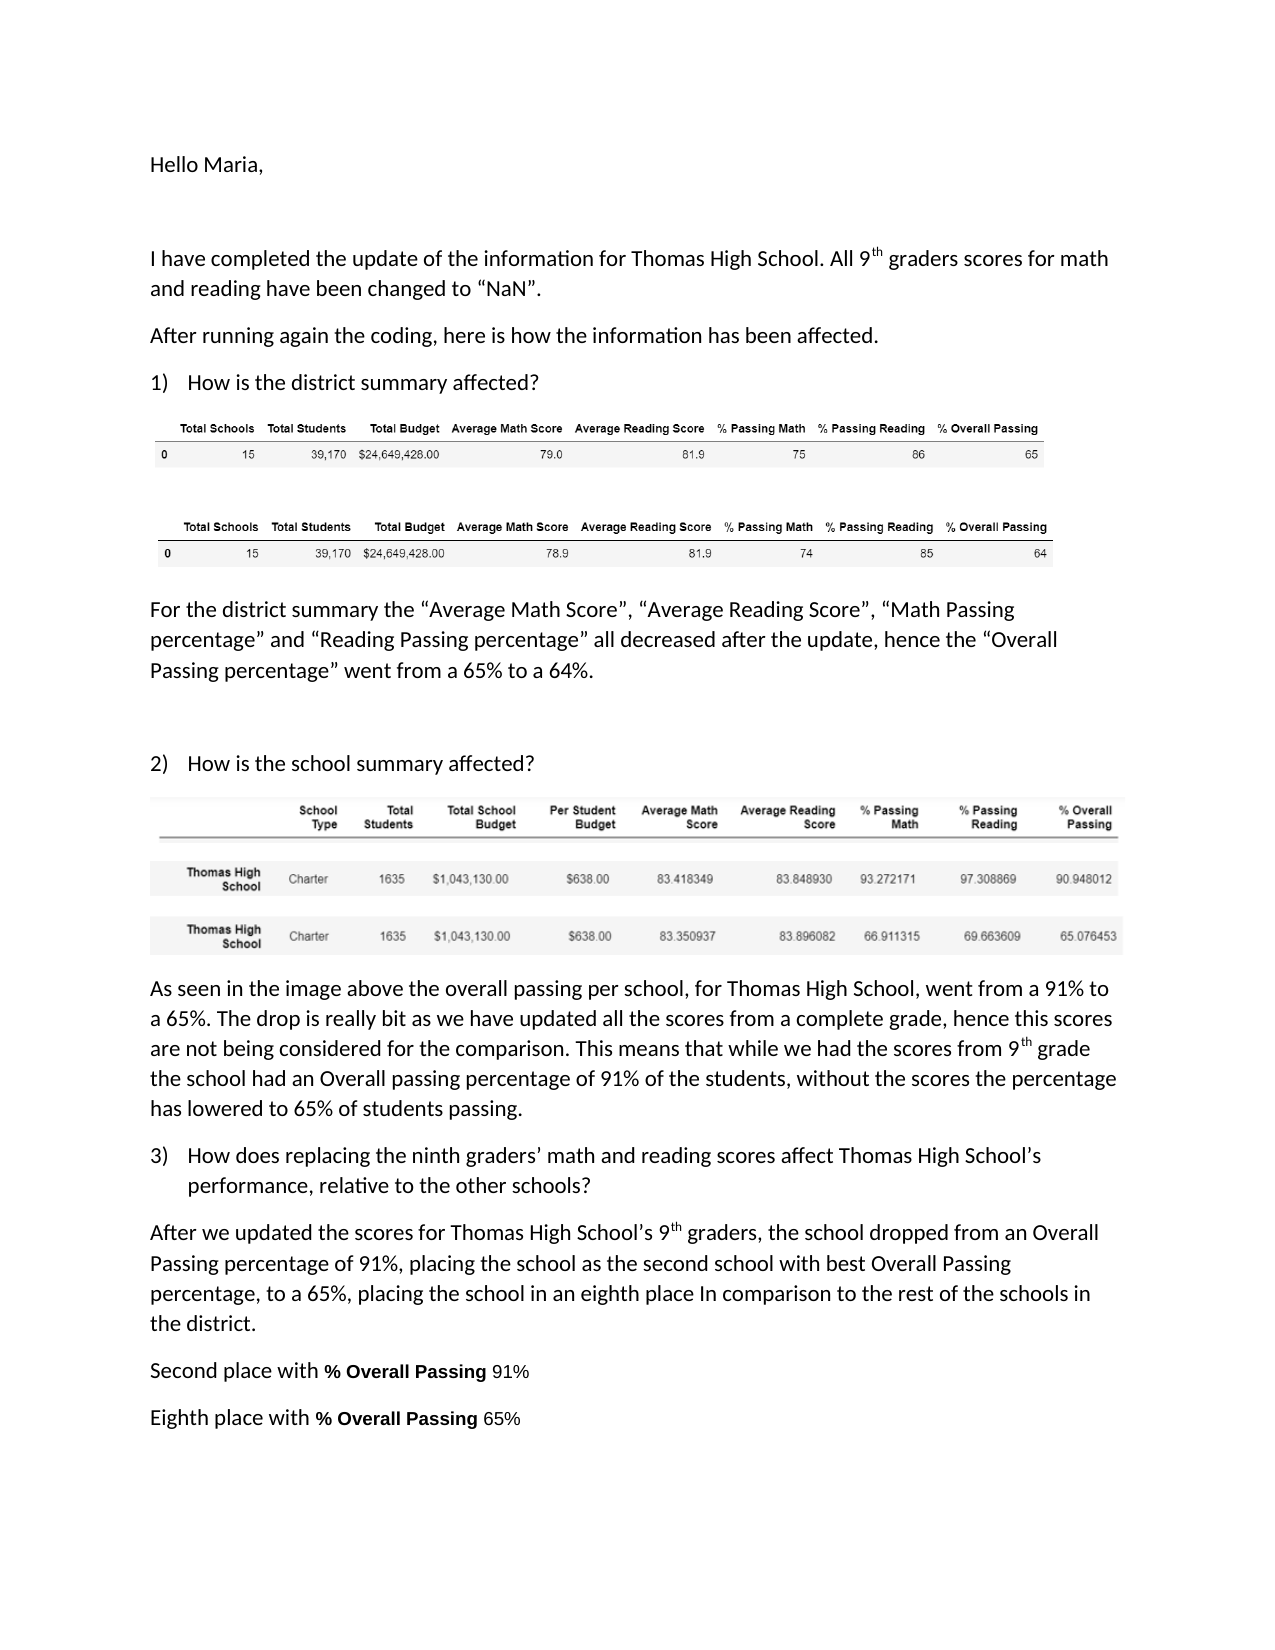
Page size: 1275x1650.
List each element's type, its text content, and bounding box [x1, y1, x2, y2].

text Second place with % Overall Passing 91% [150, 1356, 1125, 1384]
picture [150, 915, 1125, 955]
picture [150, 414, 1072, 481]
text Hello Maria, [150, 150, 1125, 178]
text After we updated the scores for Thomas High School’s 9th graders, the school dropped from an Overall Passing percentage of 91%, placing the school as the second school with best Overall Passing percentage, to a 65%, placing the school in an eighth place In comparison to the rest of the schools in the district. [150, 1218, 1125, 1337]
list How does replacing the ninth graders’ math and reading scores affect Thomas High School’s performance, relative to the other schools? [150, 1141, 1125, 1199]
text For the district summary the “Average Math Score”, “Average Reading Score”, “Math Passing percentage” and “Reading Passing percentage” all decreased after the update, hence the “Overall Passing percentage” went from a 65% to a 64%. [150, 595, 1125, 684]
text After running again the coding, here is how the information has been affected. [150, 321, 1125, 349]
text As seen in the image above the overall passing per school, for Thomas High School, went from a 91% to a 65%. The drop is really bit as we have updated all the scores from a complete grade, hence this scores are not being considered for the comparison. This means that while we had the scores from 9th grade the school had an Overall passing percentage of 91% of the students, without the scores the percentage has lowered to 65% of students passing. [150, 974, 1125, 1122]
text Eighth place with % Overall Passing 65% [150, 1403, 1125, 1431]
list How is the school summary affected? [150, 749, 1125, 777]
picture [150, 861, 1125, 897]
picture [150, 500, 1125, 577]
picture [150, 796, 1125, 843]
list How is the district summary affected? [150, 368, 1125, 396]
text I have completed the update of the information for Thomas High School. All 9th graders scores for math and reading have been changed to “NaN”. [150, 244, 1125, 302]
